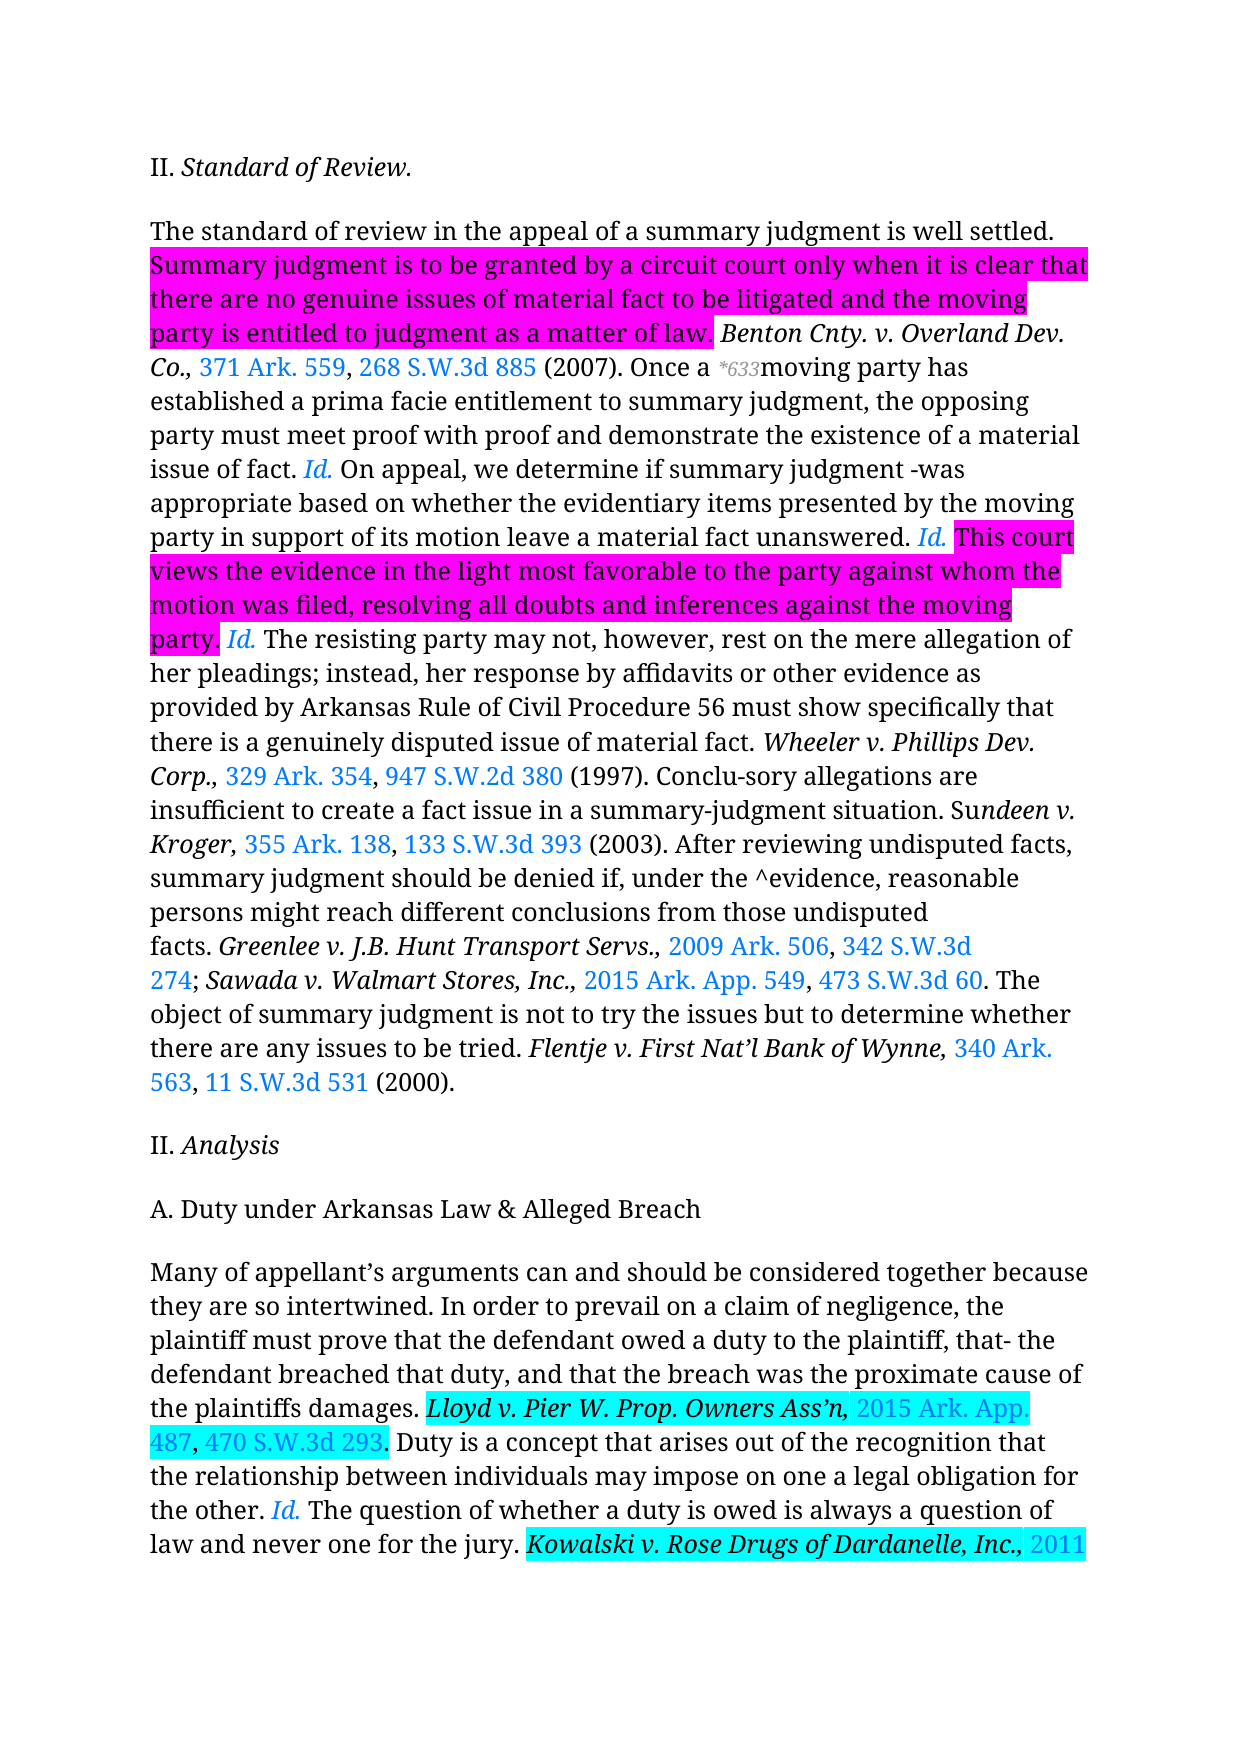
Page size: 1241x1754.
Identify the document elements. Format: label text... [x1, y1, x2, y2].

text The standard of review in the appeal of a summary judgment is well settled. Summary judgment is to be granted by a circuit court only when it is clear that there are no genuine issues of material fact to be litigated and the moving party is entitled to judgment as a matter of law. Benton Cnty. v. Overland Dev. Co., 371 Ark. 559, 268 S.W.3d 885 (2007). Once a *633moving party has established a prima facie entitlement to summary judgment, the opposing party must meet proof with proof and demonstrate the existence of a material issue of fact. Id. On appeal, we determine if summary judgment -was appropriate based on whether the evidentiary items presented by the moving party in support of its motion leave a material fact unanswered. Id. This court views the evidence in the light most favorable to the party against whom the motion was filed, resolving all doubts and inferences against the moving party. Id. The resisting party may not, however, rest on the mere allegation of her pleadings; instead, her response by affidavits or other evidence as provided by Arkansas Rule of Civil Procedure 56 must show specifically that there is a genuinely disputed issue of material fact. Wheeler v. Phillips Dev. Corp., 329 Ark. 354, 947 S.W.2d 380 (1997). Conclu-sory allegations are insufficient to create a fact issue in a summary-judgment situation. Sundeen v. Kroger, 355 Ark. 138, 133 S.W.3d 393 (2003). After reviewing undisputed facts, summary judgment should be denied if, under the ^evidence, reasonable persons might reach different conclusions from those undisputed facts. Greenlee v. J.B. Hunt Transport Servs., 2009 Ark. 506, 342 S.W.3d 274; Sawada v. Walmart Stores, Inc., 2015 Ark. App. 549, 473 S.W.3d 60. The object of summary judgment is not to try the issues but to determine whether there are any issues to be tried. Flentje v. First Nat’l Bank of Wynne, 340 Ark. 563, 11 S.W.3d 531 (2000). [150, 213, 1090, 1099]
text II. Standard of Review. [150, 150, 1090, 184]
text II. Analysis [150, 1128, 1090, 1162]
text A. Duty under Arkansas Law & Alleged Breach [150, 1191, 1090, 1225]
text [150, 1254, 1090, 1561]
